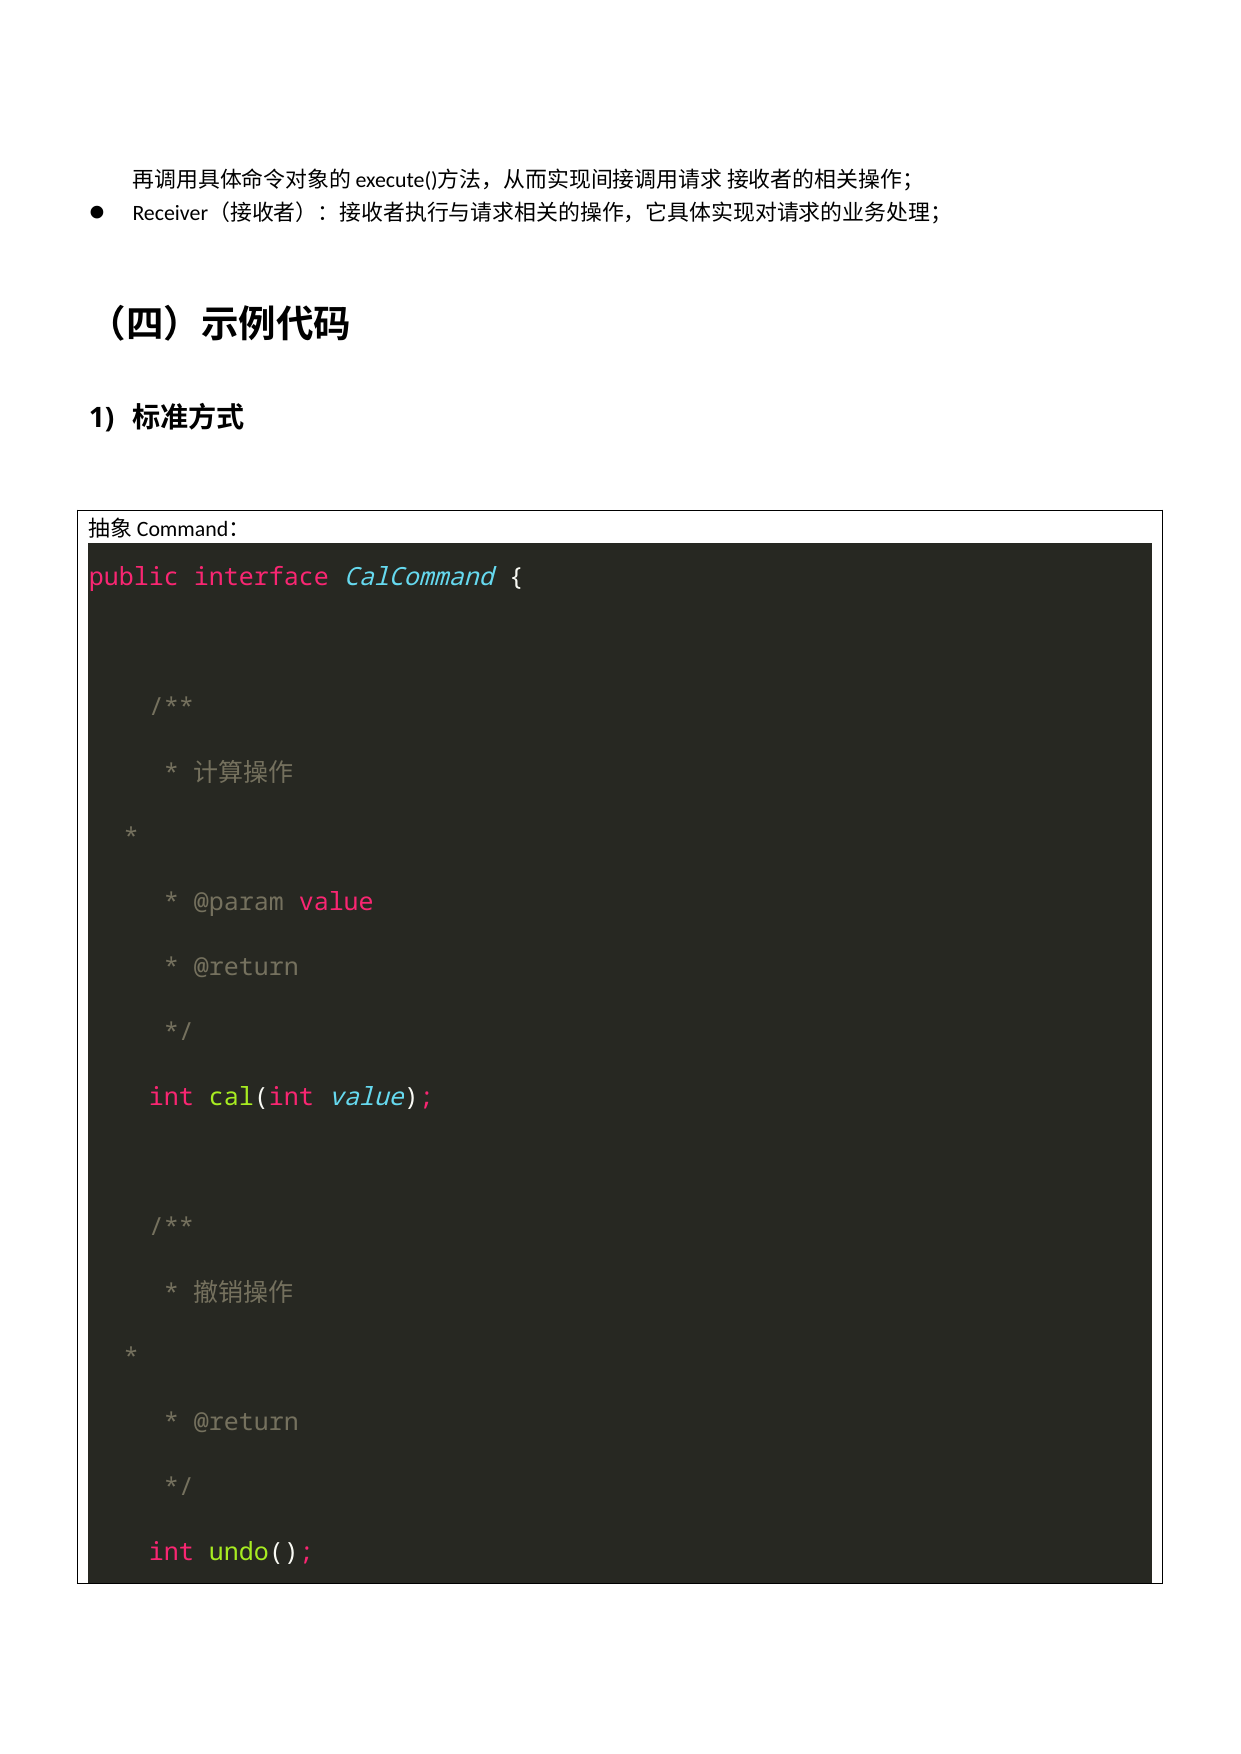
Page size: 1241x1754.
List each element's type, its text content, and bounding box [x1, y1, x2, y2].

subtitle 示例代码 [88, 289, 1152, 354]
subtitle 标准方式 [88, 383, 1152, 448]
list Receiver（接收者）：接收者执行与请求相关的操作，它具体实现对请求的业务处理； [88, 194, 1152, 227]
list Invoker（调用者）：调用者即请求发送者，它通过命令对象来执行请求。一个调用者并不需要在设计时确定其接收者，因此它只与抽象命令类之间存在关联关系。在程序运行时可以 将一个具体命令对象注入其中，再调用具体命令对象的execute()方法，从而实现间接调用请求 接收者的相关操作； [88, 162, 1152, 194]
